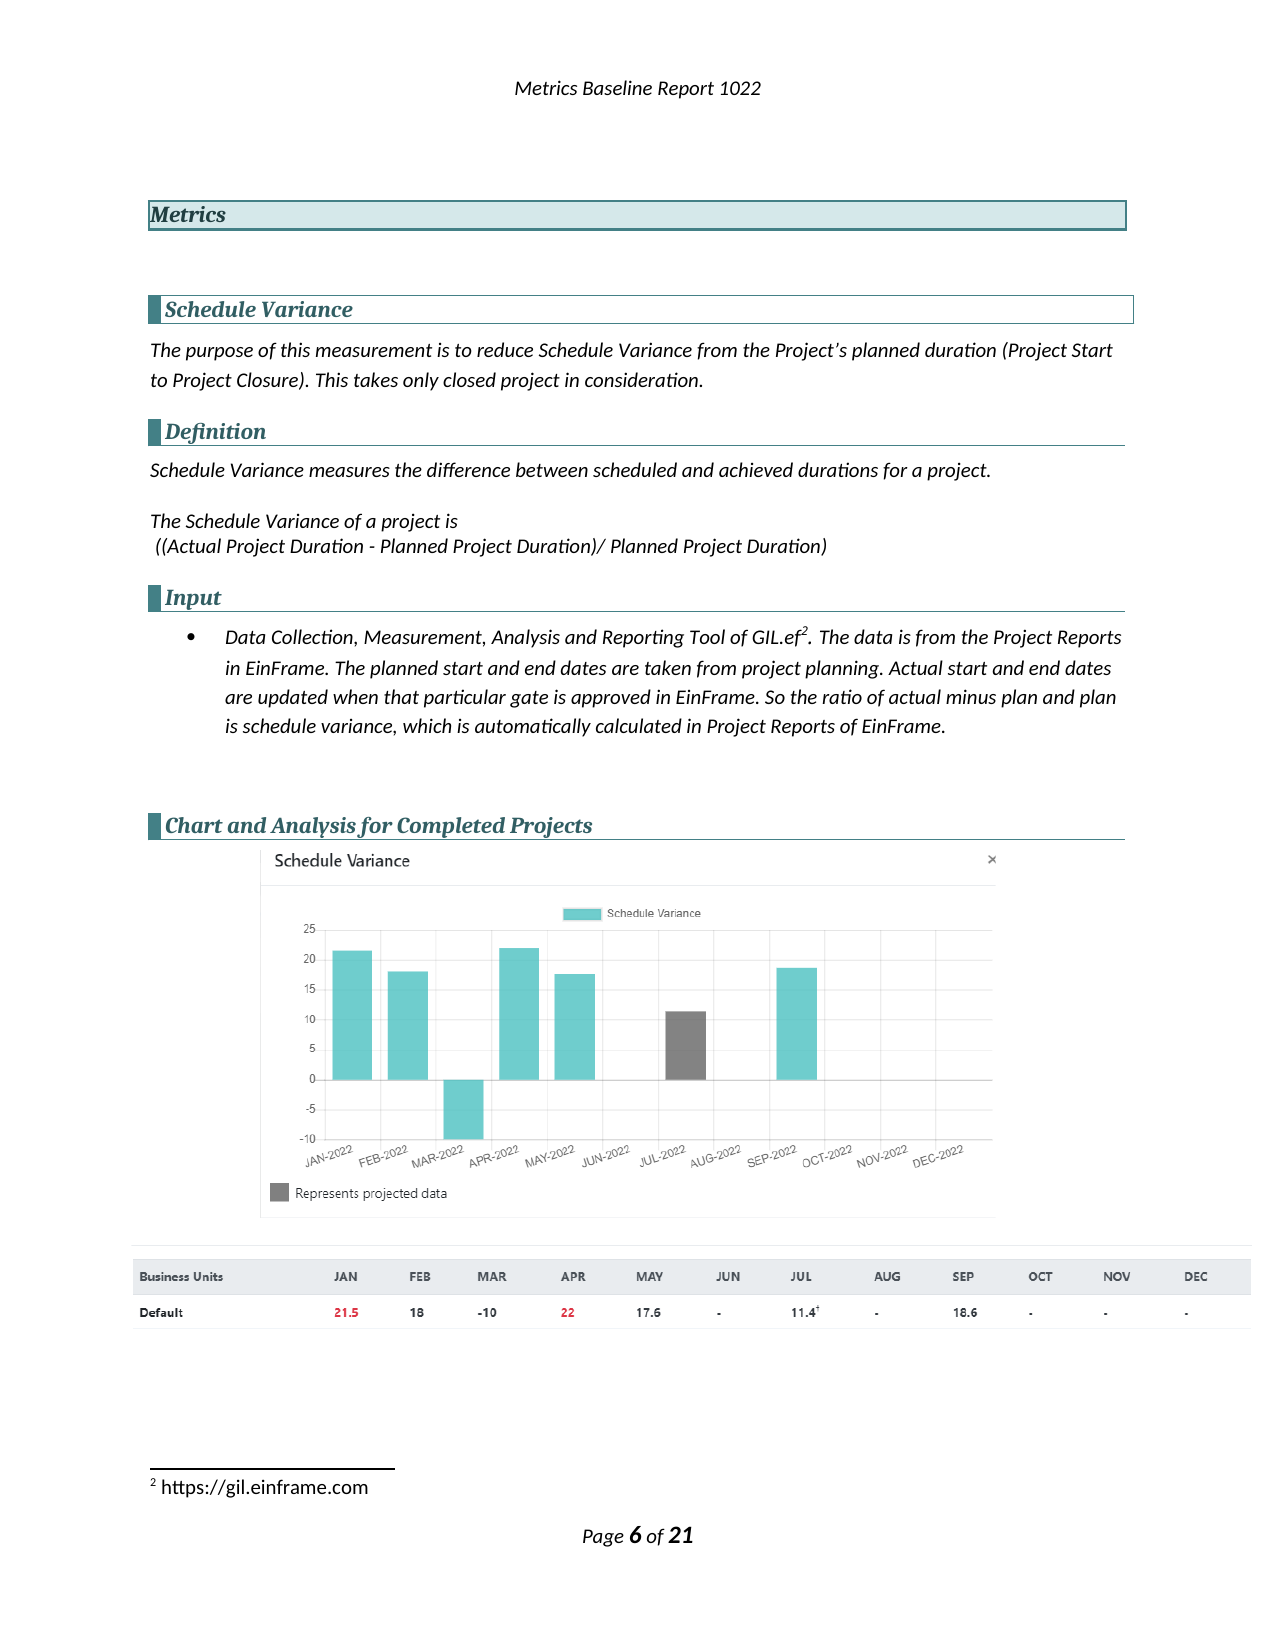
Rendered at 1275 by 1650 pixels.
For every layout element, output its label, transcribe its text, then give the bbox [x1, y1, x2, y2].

text The Schedule Variance of a project is [150, 508, 1125, 533]
picture [131, 1243, 1252, 1346]
subtitle Chart and Analysis for Completed Projects [161, 813, 1125, 839]
subtitle Definition [161, 419, 1125, 445]
list Data Collection, Measurement, Analysis and Reporting Tool of GIL.ef. The data is from the Project Reports in EinFrame. The planned start and end dates are taken from project planning. Actual start and end dates are updated when that particular gate is approved in EinFrame. So the ratio of actual minus plan and plan is schedule variance, which is automatically calculated in Project Reports of EinFrame. [187, 622, 1125, 738]
subtitle Input [161, 585, 1125, 611]
text The purpose of this measurement is to reduce Schedule Variance from the Project’s planned duration (Project Start to Project Closure). This takes only closed project in consideration. [150, 337, 1125, 393]
subtitle Metrics [150, 202, 1125, 228]
text Schedule Variance measures the difference between scheduled and achieved durations for a project. [150, 457, 1125, 482]
picture [260, 850, 996, 1218]
subtitle Schedule Variance [161, 296, 1133, 323]
text ((Actual Project Duration - Planned Project Duration)/ Planned Project Duration) [150, 533, 1125, 559]
